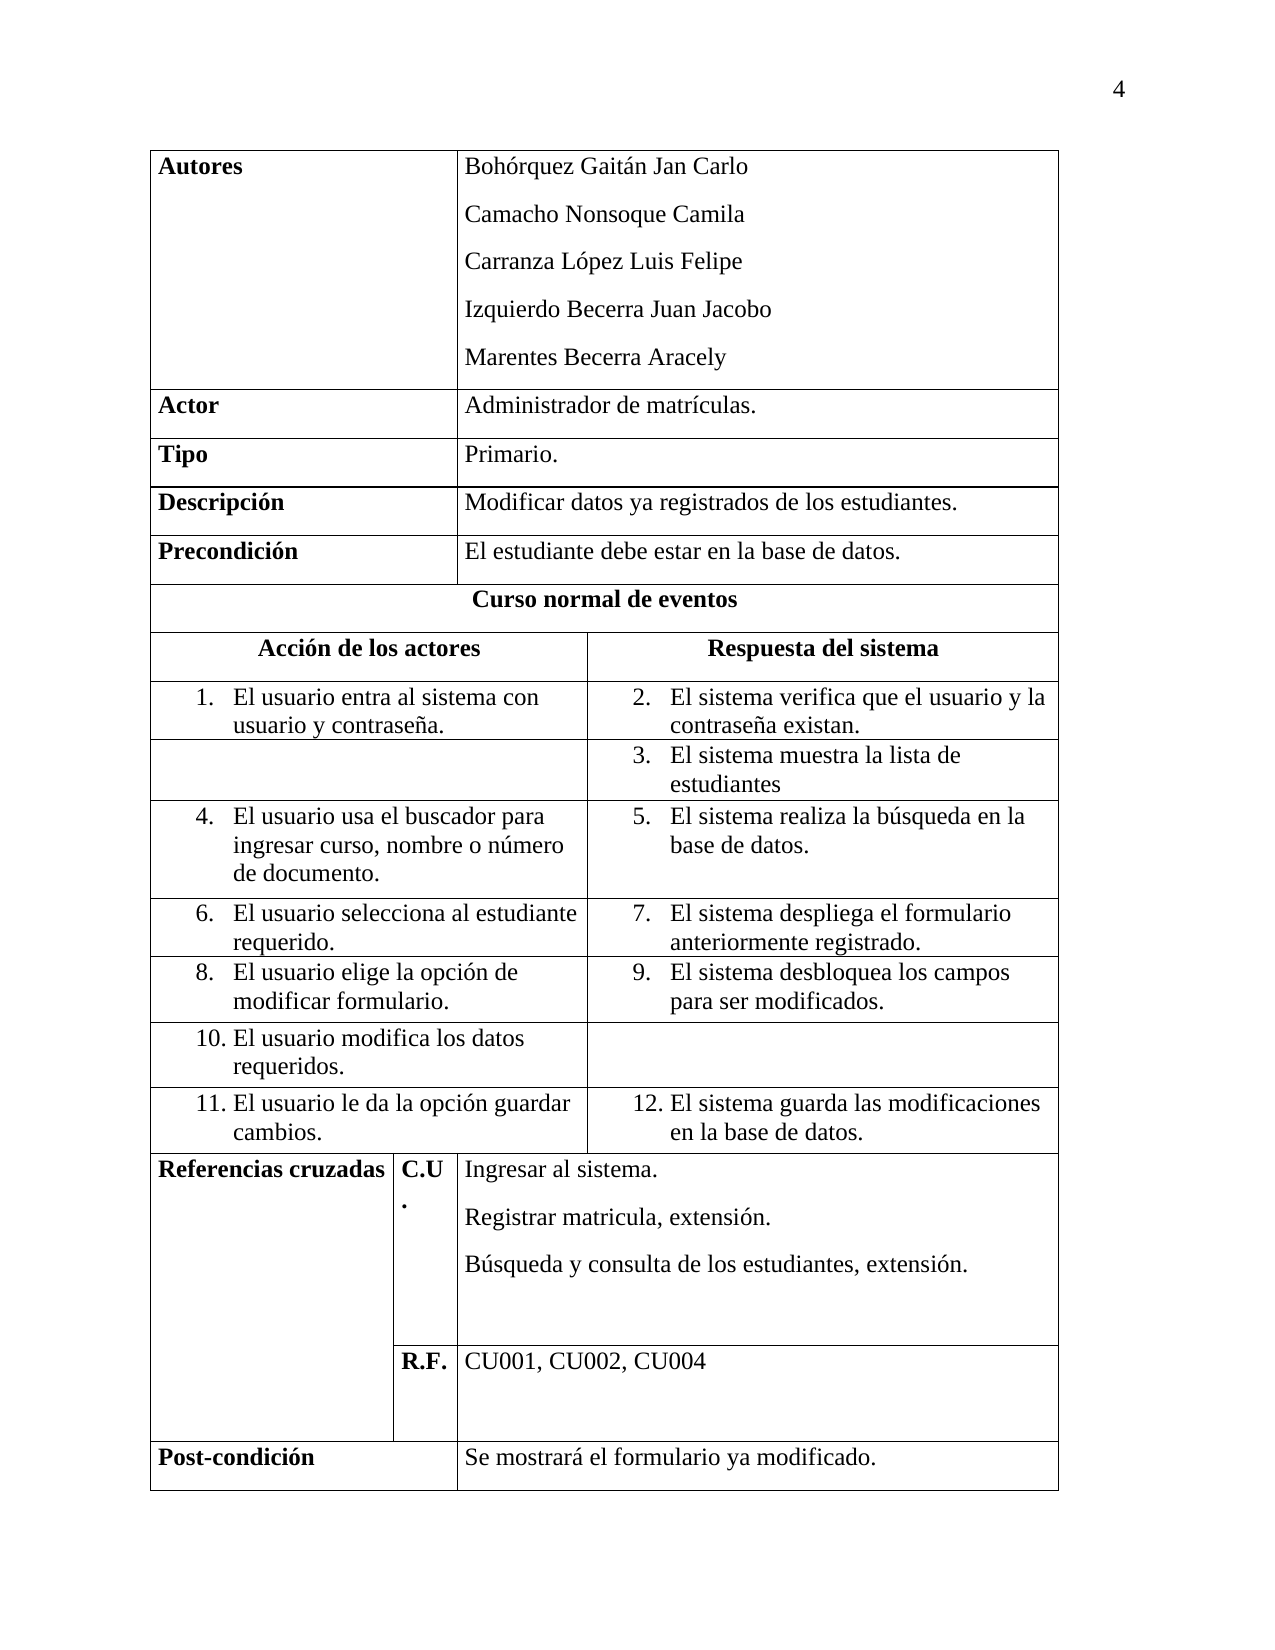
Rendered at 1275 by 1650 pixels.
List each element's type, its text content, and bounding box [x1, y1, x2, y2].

table_cell Se mostrará el formulario ya modificado. [458, 1442, 1058, 1490]
table_cell Descripción [151, 488, 457, 535]
table_cell Acción de los actores [151, 633, 587, 681]
table_cell Actor [151, 390, 457, 438]
table_cell Modificar datos ya registrados de los estudiantes. [458, 488, 1058, 535]
table_cell El sistema realiza la búsqueda en la base de datos. [588, 801, 1058, 897]
table_cell C.U. [394, 1154, 457, 1345]
table_cell El usuario elige la opción de modificar formulario. [151, 957, 587, 1022]
table_cell El usuario entra al sistema con usuario y contraseña. [151, 682, 587, 739]
table_cell Referencias cruzadas [151, 1154, 393, 1441]
table_cell CU001, CU002, CU004 [458, 1346, 1058, 1441]
table_cell Precondición [151, 536, 457, 583]
table_cell Curso normal de eventos [151, 585, 1058, 632]
table_cell Primario. [458, 439, 1058, 486]
table_cell El usuario usa el buscador para ingresar curso, nombre o número de documento. [151, 801, 587, 897]
table_cell El sistema verifica que el usuario y la contraseña existan. [588, 682, 1058, 739]
table_cell Tipo [151, 439, 457, 486]
table_cell [588, 1023, 1058, 1087]
table_cell El sistema muestra la lista de estudiantes [588, 740, 1058, 800]
table_cell El usuario le da la opción guardar cambios. [151, 1088, 587, 1153]
table_cell Administrador de matrículas. [458, 390, 1058, 438]
table_cell El usuario modifica los datos requeridos. [151, 1023, 587, 1087]
table_cell Bohórquez Gaitán Jan Carlo Camacho Nonsoque Camila Carranza López Luis Felipe Izquierdo Becerra Juan Jacobo Marentes Becerra Aracely [458, 151, 1058, 389]
table_cell El sistema desbloquea los campos para ser modificados. [588, 957, 1058, 1022]
table_cell El estudiante debe estar en la base de datos. [458, 536, 1058, 583]
table_cell El sistema despliega el formulario anteriormente registrado. [588, 899, 1058, 956]
table_cell Respuesta del sistema [588, 633, 1058, 681]
table_cell R.F. [394, 1346, 457, 1441]
table_cell El sistema guarda las modificaciones en la base de datos. [588, 1088, 1058, 1153]
table_cell El usuario selecciona al estudiante requerido. [151, 899, 587, 956]
table_cell [151, 740, 587, 800]
table_cell Ingresar al sistema. Registrar matricula, extensión. Búsqueda y consulta de los estudiantes, extensión. [458, 1154, 1058, 1345]
table_cell Autores [151, 151, 457, 389]
table_cell Post-condición [151, 1442, 457, 1490]
